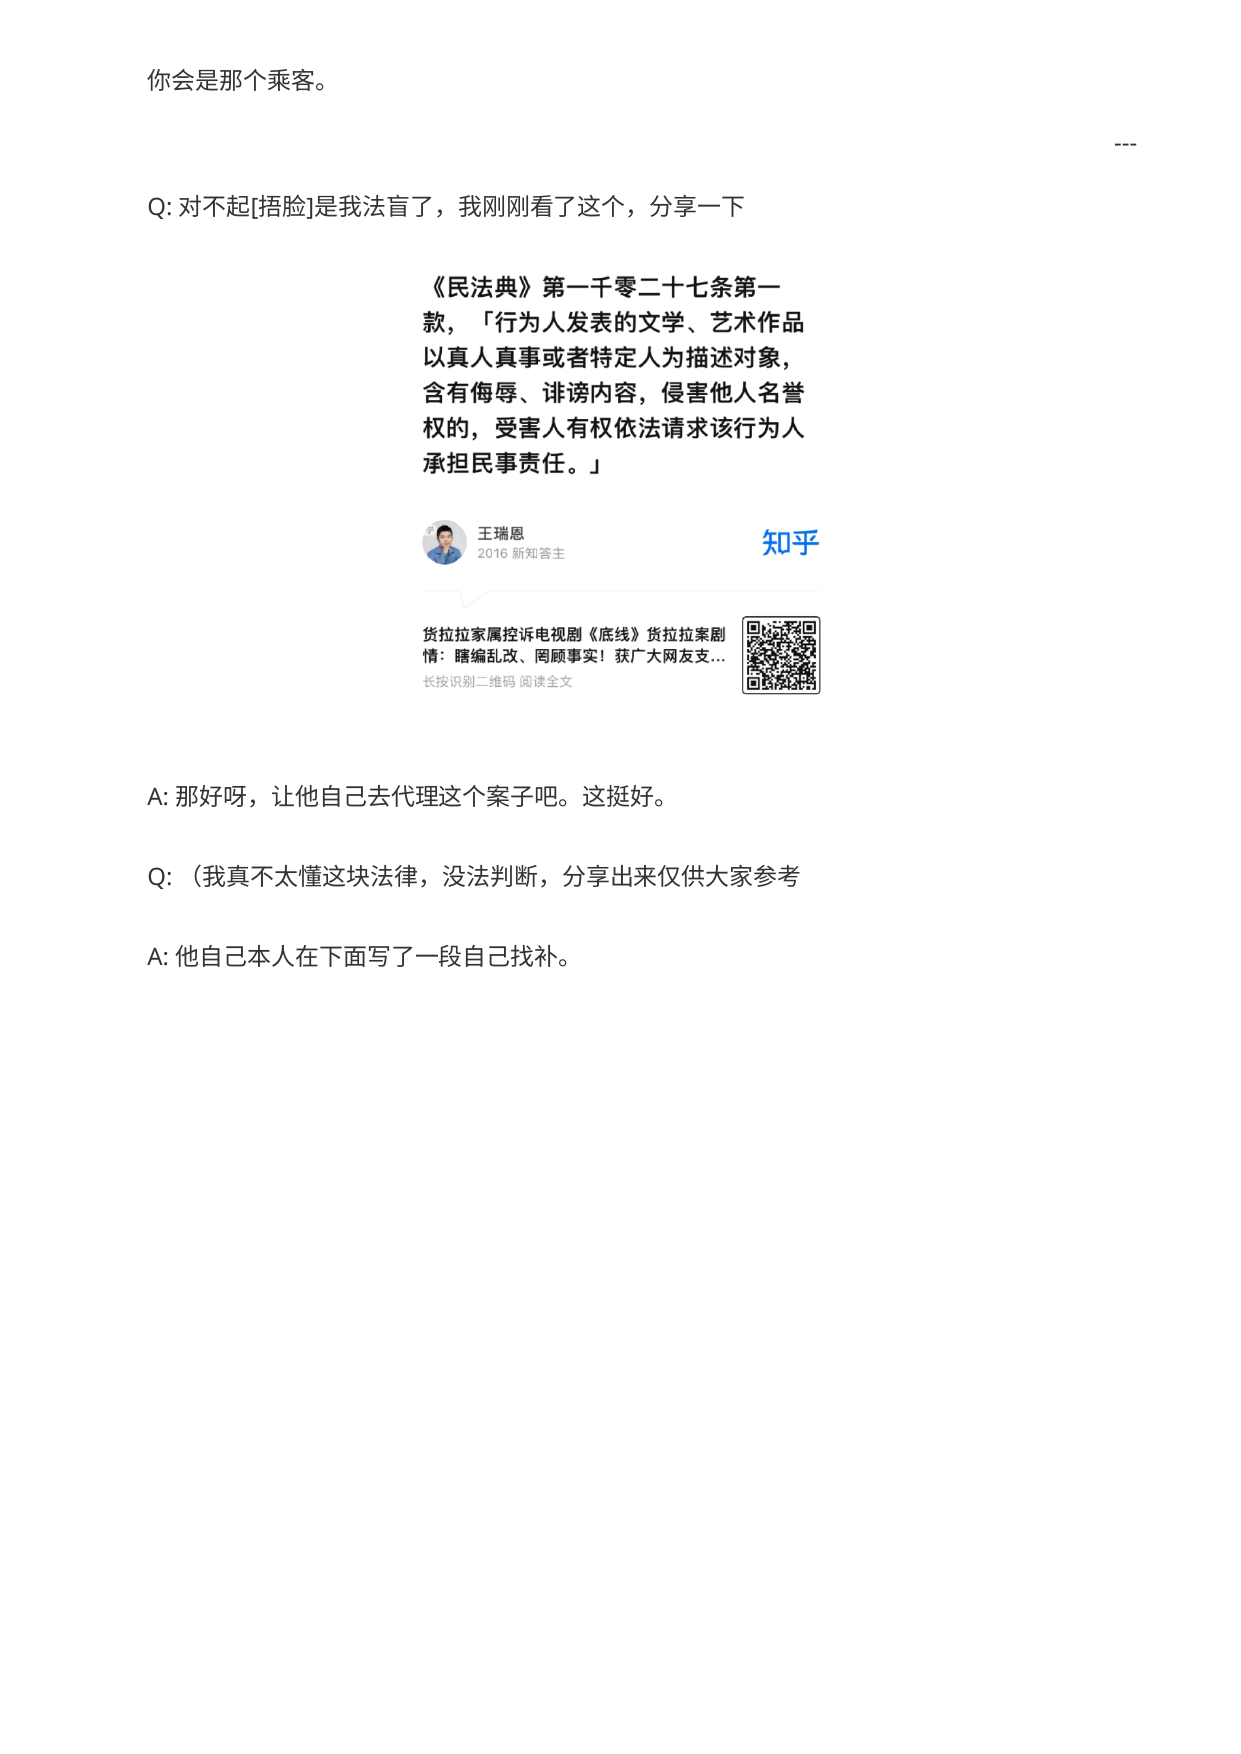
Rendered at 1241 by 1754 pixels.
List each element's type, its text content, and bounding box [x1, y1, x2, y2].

text --- [103, 125, 1137, 159]
text A: 那好呀，让他自己去代理这个案子吧。这挺好。 [103, 761, 1137, 829]
picture [396, 262, 844, 713]
text Q: 对不起[捂脸]是我法盲了，我刚刚看了这个，分享一下 [103, 171, 1137, 238]
text 你会是那个乘客。 [103, 45, 1137, 113]
text A: 他自己本人在下面写了一段自己找补。 [103, 921, 1137, 989]
table_header [92, 250, 1148, 749]
text Q: （我真不太懂这块法律，没法判断，分享出来仅供大家参考 [103, 841, 1137, 909]
